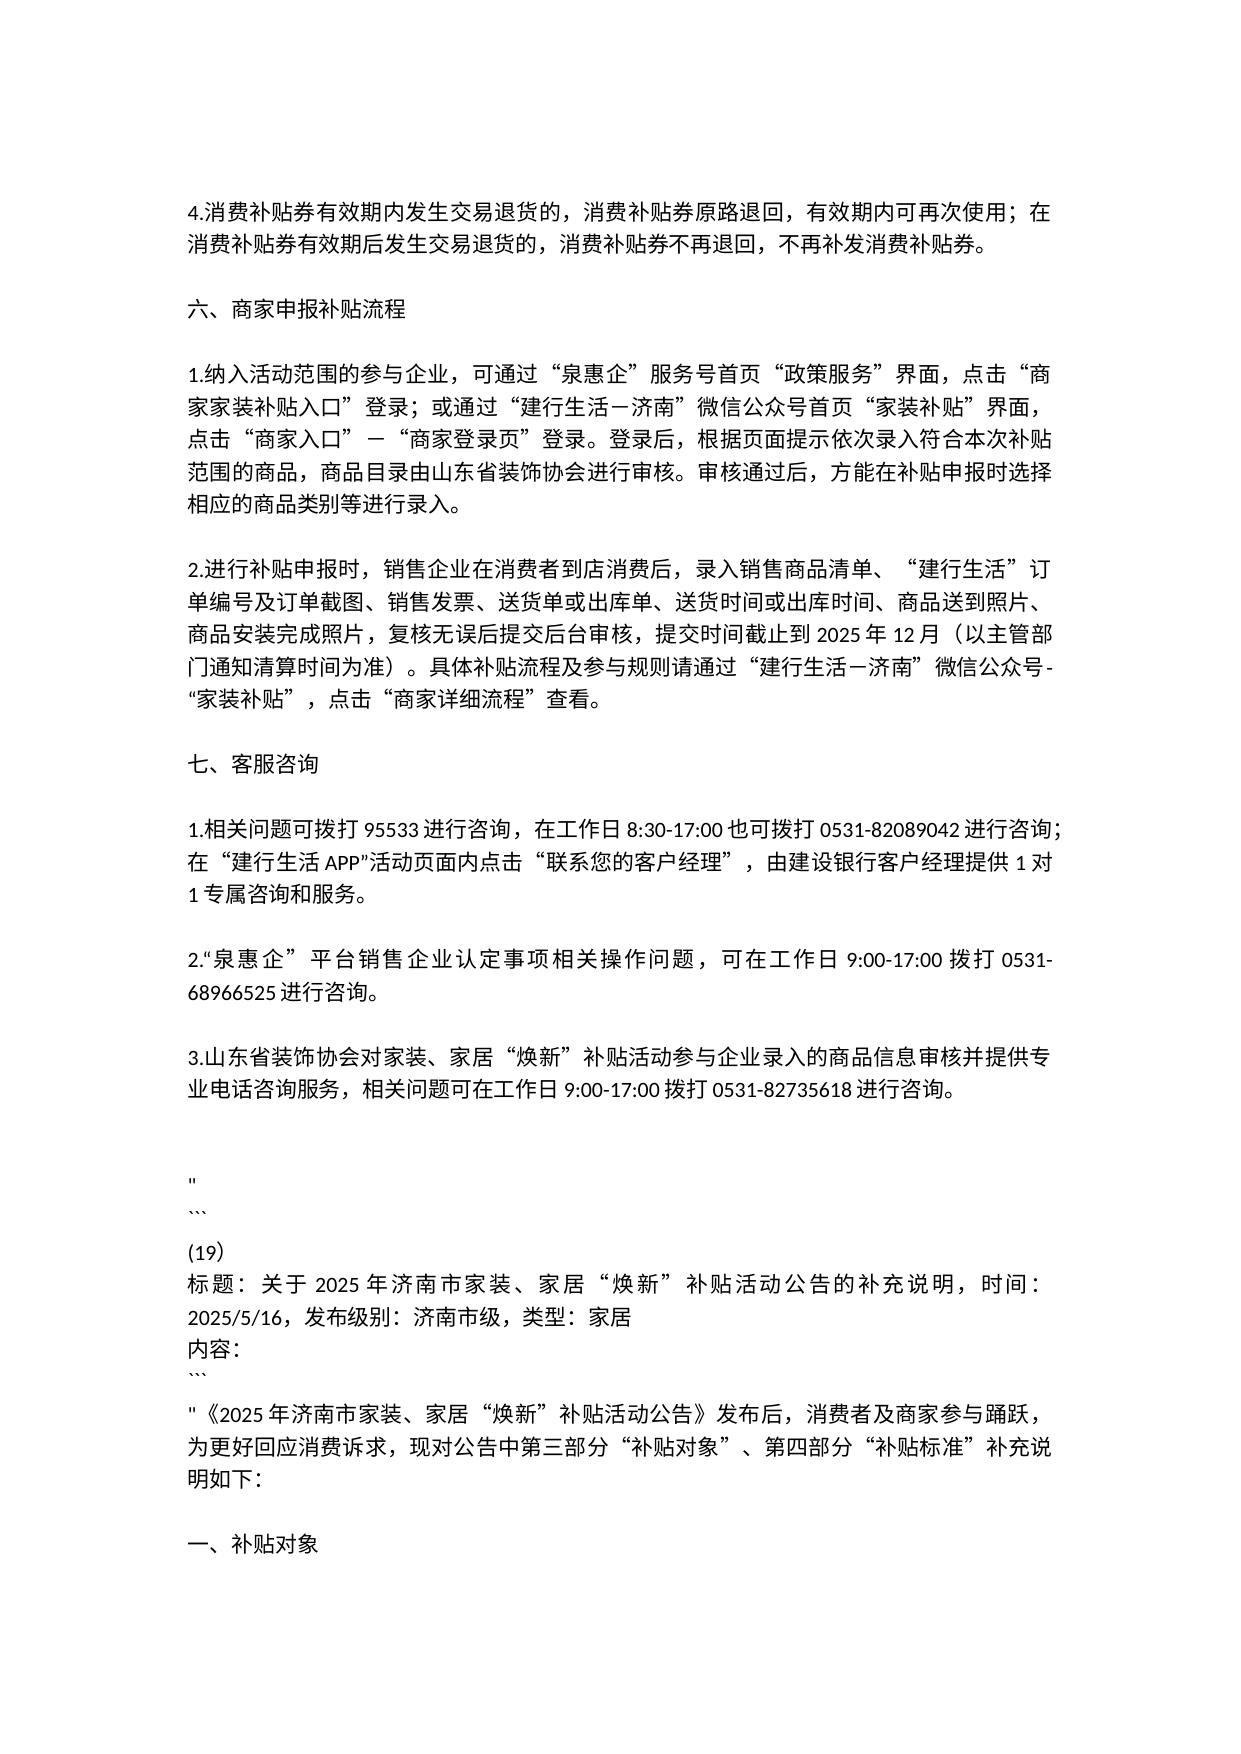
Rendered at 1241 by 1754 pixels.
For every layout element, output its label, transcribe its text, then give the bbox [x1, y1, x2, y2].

text 2.“泉惠企”平台销售企业认定事项相关操作问题，可在工作日9:00-17:00拨打0531-68966525进行咨询。 [187, 942, 1053, 1007]
text 4.消费补贴券有效期内发生交易退货的，消费补贴券原路退回，有效期内可再次使用；在消费补贴券有效期后发生交易退货的，消费补贴券不再退回，不再补发消费补贴券。 [187, 194, 1053, 259]
text 1.相关问题可拨打95533进行咨询，在工作日8:30-17:00也可拨打0531-82089042进行咨询；在“建行生活APP”活动页面内点击“联系您的客户经理”，由建设银行客户经理提供1对1专属咨询和服务。 [187, 812, 1053, 909]
text ``` [187, 1202, 1053, 1234]
text 一、补贴对象 [187, 1527, 1053, 1559]
text (19） [187, 1234, 1053, 1267]
text 内容： [187, 1332, 1053, 1364]
text ``` [187, 1364, 1053, 1397]
text 3.山东省装饰协会对家装、家居“焕新”补贴活动参与企业录入的商品信息审核并提供专业电话咨询服务，相关问题可在工作日9:00-17:00拨打0531-82735618进行咨询。 [187, 1039, 1053, 1104]
text 标题：关于2025年济南市家装、家居“焕新”补贴活动公告的补充说明，时间：2025/5/16，发布级别：济南市级，类型：家居 [187, 1267, 1053, 1332]
text "《2025年济南市家装、家居“焕新”补贴活动公告》发布后，消费者及商家参与踊跃，为更好回应消费诉求，现对公告中第三部分“补贴对象”、第四部分“补贴标准”补充说明如下： [187, 1397, 1053, 1494]
text " [187, 1169, 1053, 1202]
text 六、商家申报补贴流程 [187, 292, 1053, 324]
text 七、客服咨询 [187, 747, 1053, 779]
text 1.纳入活动范围的参与企业，可通过“泉惠企”服务号首页“政策服务”界面，点击“商家家装补贴入口”登录；或通过“建行生活－济南”微信公众号首页“家装补贴”界面，点击“商家入口”－“商家登录页”登录。登录后，根据页面提示依次录入符合本次补贴范围的商品，商品目录由山东省装饰协会进行审核。审核通过后，方能在补贴申报时选择相应的商品类别等进行录入。 [187, 357, 1053, 519]
text 2.进行补贴申报时，销售企业在消费者到店消费后，录入销售商品清单、“建行生活”订单编号及订单截图、销售发票、送货单或出库单、送货时间或出库时间、商品送到照片、商品安装完成照片，复核无误后提交后台审核，提交时间截止到2025年12月（以主管部门通知清算时间为准）。具体补贴流程及参与规则请通过“建行生活－济南”微信公众号-“家装补贴”，点击“商家详细流程”查看。 [187, 552, 1053, 714]
